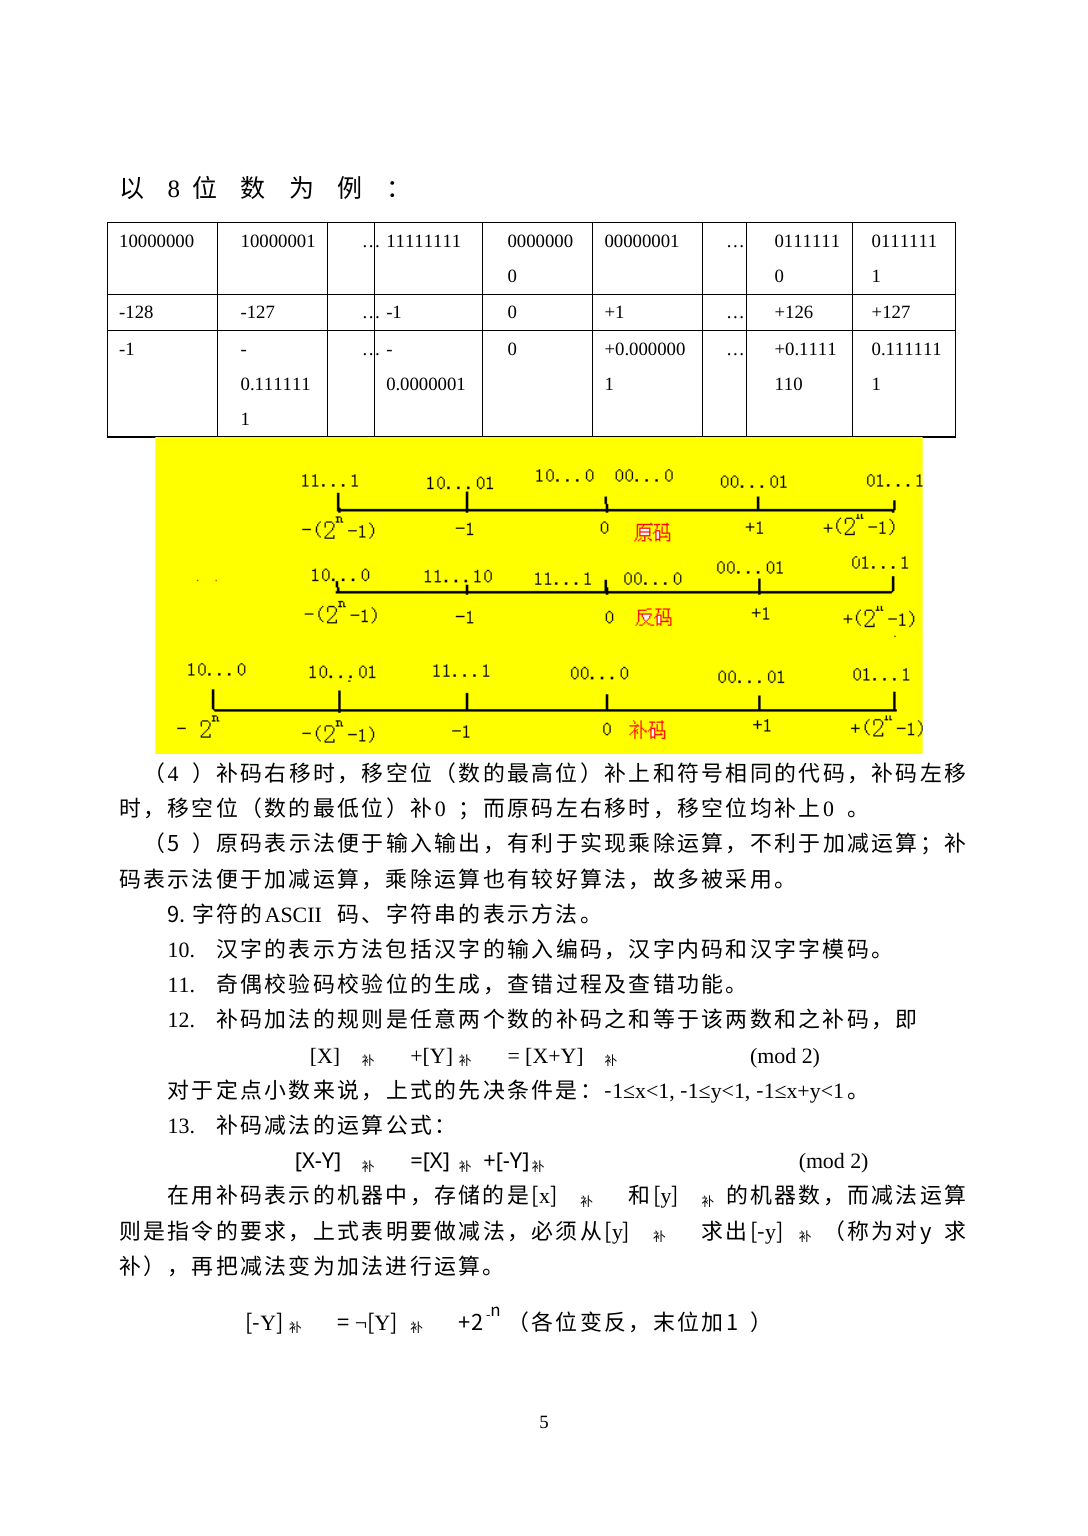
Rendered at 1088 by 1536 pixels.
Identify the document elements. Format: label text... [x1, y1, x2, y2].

table_cell +0.1111110 [747, 331, 852, 436]
table_cell … [703, 331, 746, 436]
table_cell … [703, 295, 746, 330]
table_header 10000000 [108, 223, 217, 293]
text 对于定点小数来说，上式的先决条件是：-1≤x<1, -1≤y<1, -1≤x+y<1。 [119, 1071, 968, 1106]
text 在用补码表示的机器中，存储的是[x]补 和[y]补的机器数，而减法运算则是指令的要求，上式表明要做减法，必须从[y]补 求出[-y]补（称为对y求补），再把减法变为加法进行运算。 [119, 1177, 968, 1282]
text 9.字符的ASCII码、字符串的表示方法。 [119, 895, 968, 930]
text 以8位数为例： [119, 152, 968, 222]
picture [155, 437, 923, 754]
table_cell +126 [747, 295, 852, 330]
table_header 10000001 [218, 223, 327, 293]
text [X]补 +[Y]补 = [X+Y]补 (mod 2) [119, 1036, 968, 1071]
table_cell +127 [853, 295, 955, 330]
table_header 01111110 [747, 223, 852, 293]
table_cell -128 [108, 295, 217, 330]
text （4）补码右移时，移空位（数的最高位）补上和符号相同的代码，补码左移时，移空位（数的最低位）补0；而原码左右移时，移空位均补上0。 [119, 754, 968, 825]
table_cell … [328, 331, 374, 436]
table_header … [703, 223, 746, 293]
table_cell 0 [483, 331, 592, 436]
text 12.补码加法的规则是任意两个数的补码之和等于该两数和之补码，即 [119, 1001, 968, 1036]
table_header 00000001 [593, 223, 702, 293]
table_cell 0 [483, 295, 592, 330]
table_cell -0.0000001 [375, 331, 482, 436]
table_cell -127 [218, 295, 327, 330]
table_cell -1 [108, 331, 217, 436]
table_header 00000000 [483, 223, 592, 293]
table_cell … [328, 295, 374, 330]
table_cell 0.1111111 [853, 331, 955, 436]
table_header 01111111 [853, 223, 955, 293]
table_header 11111111 [375, 223, 482, 293]
table_header … [328, 223, 374, 293]
table_cell +0.0000001 [593, 331, 702, 436]
text [X-Y]补 =[X]补+[-Y]补 (mod 2) [119, 1142, 968, 1177]
text （5）原码表示法便于输入输出，有利于实现乘除运算，不利于加减运算；补码表示法便于加减运算，乘除运算也有较好算法，故多被采用。 [119, 825, 968, 895]
table_cell +1 [593, 295, 702, 330]
text 10.汉字的表示方法包括汉字的输入编码，汉字内码和汉字字模码。 [119, 930, 968, 966]
text [-Y]补 = ¬[Y]补 +2 -n（各位变反，末位加1） [119, 1282, 968, 1353]
text 13.补码减法的运算公式： [119, 1106, 968, 1142]
text 11.奇偶校验码校验位的生成，查错过程及查错功能。 [119, 966, 968, 1001]
table_cell -0.1111111 [218, 331, 327, 436]
table_cell -1 [375, 295, 482, 330]
